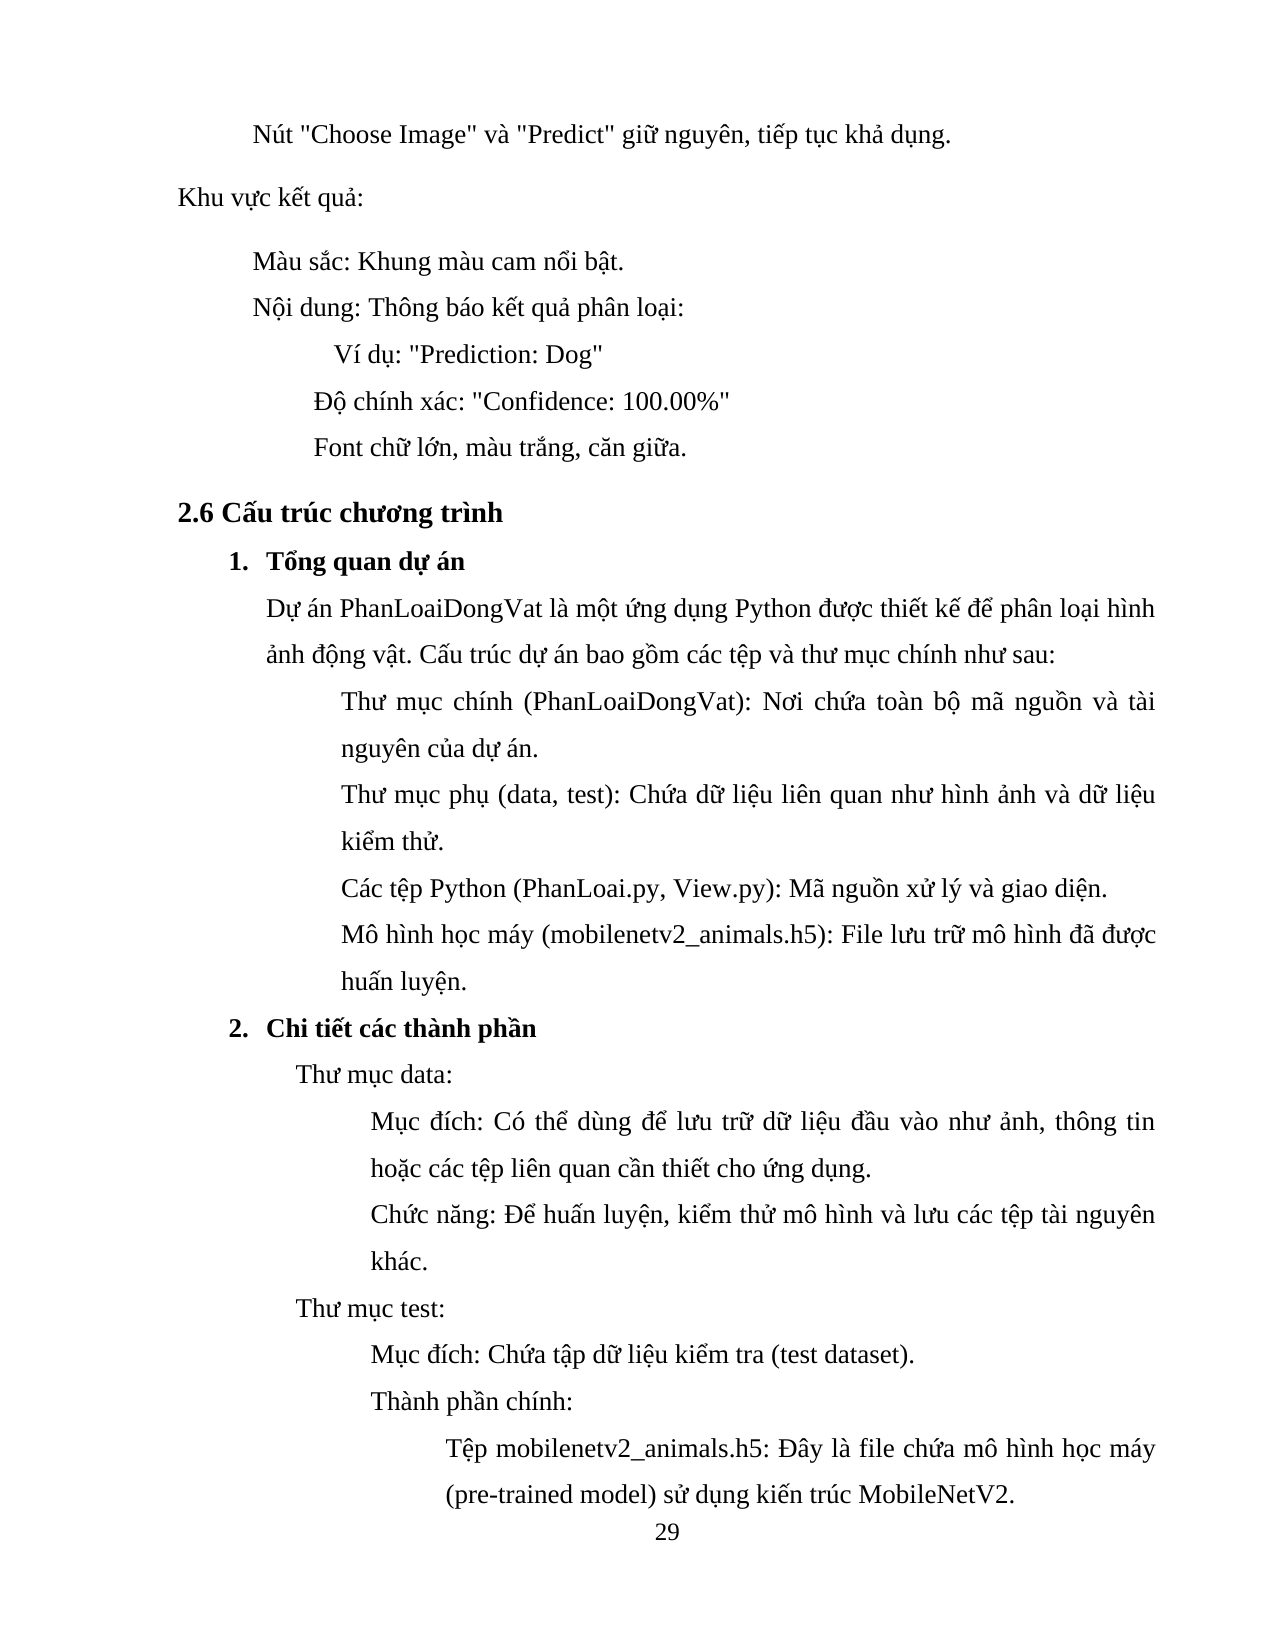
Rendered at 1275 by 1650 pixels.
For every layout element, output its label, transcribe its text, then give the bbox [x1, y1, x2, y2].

list Thư mục data: [295, 1058, 1157, 1089]
list Font chữ lớn, màu trắng, căn giữa. [313, 431, 1157, 463]
list Mô hình học máy (mobilenetv2_animals.h5): File lưu trữ mô hình đã được huấn luyện. [341, 918, 1157, 996]
list Các tệp Python (PhanLoai.py, View.py): Mã nguồn xử lý và giao diện. [341, 872, 1157, 903]
list Màu sắc: Khung màu cam nổi bật. [252, 245, 1157, 276]
list Thư mục test: [295, 1292, 1157, 1323]
list Thành phần chính: [370, 1385, 1157, 1416]
list Thư mục chính (PhanLoaiDongVat): Nơi chứa toàn bộ mã nguồn và tài nguyên của dự án. [341, 685, 1157, 763]
list Mục đích: Có thể dùng để lưu trữ dữ liệu đầu vào như ảnh, thông tin hoặc các tệp liên quan cần thiết cho ứng dụng. [370, 1105, 1157, 1183]
list Tệp mobilenetv2_animals.h5: Đây là file chứa mô hình học máy (pre-trained model) sử dụng kiến trúc MobileNetV2. [445, 1432, 1157, 1509]
list Thư mục phụ (data, test): Chứa dữ liệu liên quan như hình ảnh và dữ liệu kiểm thử. [341, 778, 1157, 856]
list Dự án PhanLoaiDongVat là một ứng dụng Python được thiết kế để phân loại hình ảnh động vật. Cấu trúc dự án bao gồm các tệp và thư mục chính như sau: [266, 592, 1157, 669]
text Khu vực kết quả: [177, 181, 1157, 213]
subtitle 2.6 Cấu trúc chương trình [177, 495, 1157, 528]
list Chi tiết các thành phần [228, 1012, 1157, 1043]
list Chức năng: Để huấn luyện, kiểm thử mô hình và lưu các tệp tài nguyên khác. [370, 1198, 1157, 1276]
list Nút "Choose Image" và "Predict" giữ nguyên, tiếp tục khả dụng. [252, 118, 1157, 149]
list Mục đích: Chứa tập dữ liệu kiểm tra (test dataset). [370, 1338, 1157, 1369]
list Ví dụ: "Prediction: Dog" [313, 338, 1157, 369]
list Độ chính xác: "Confidence: 100.00%" [313, 385, 1157, 416]
list Nội dung: Thông báo kết quả phân loại: [252, 291, 1157, 323]
list Tổng quan dự án [228, 545, 1157, 576]
